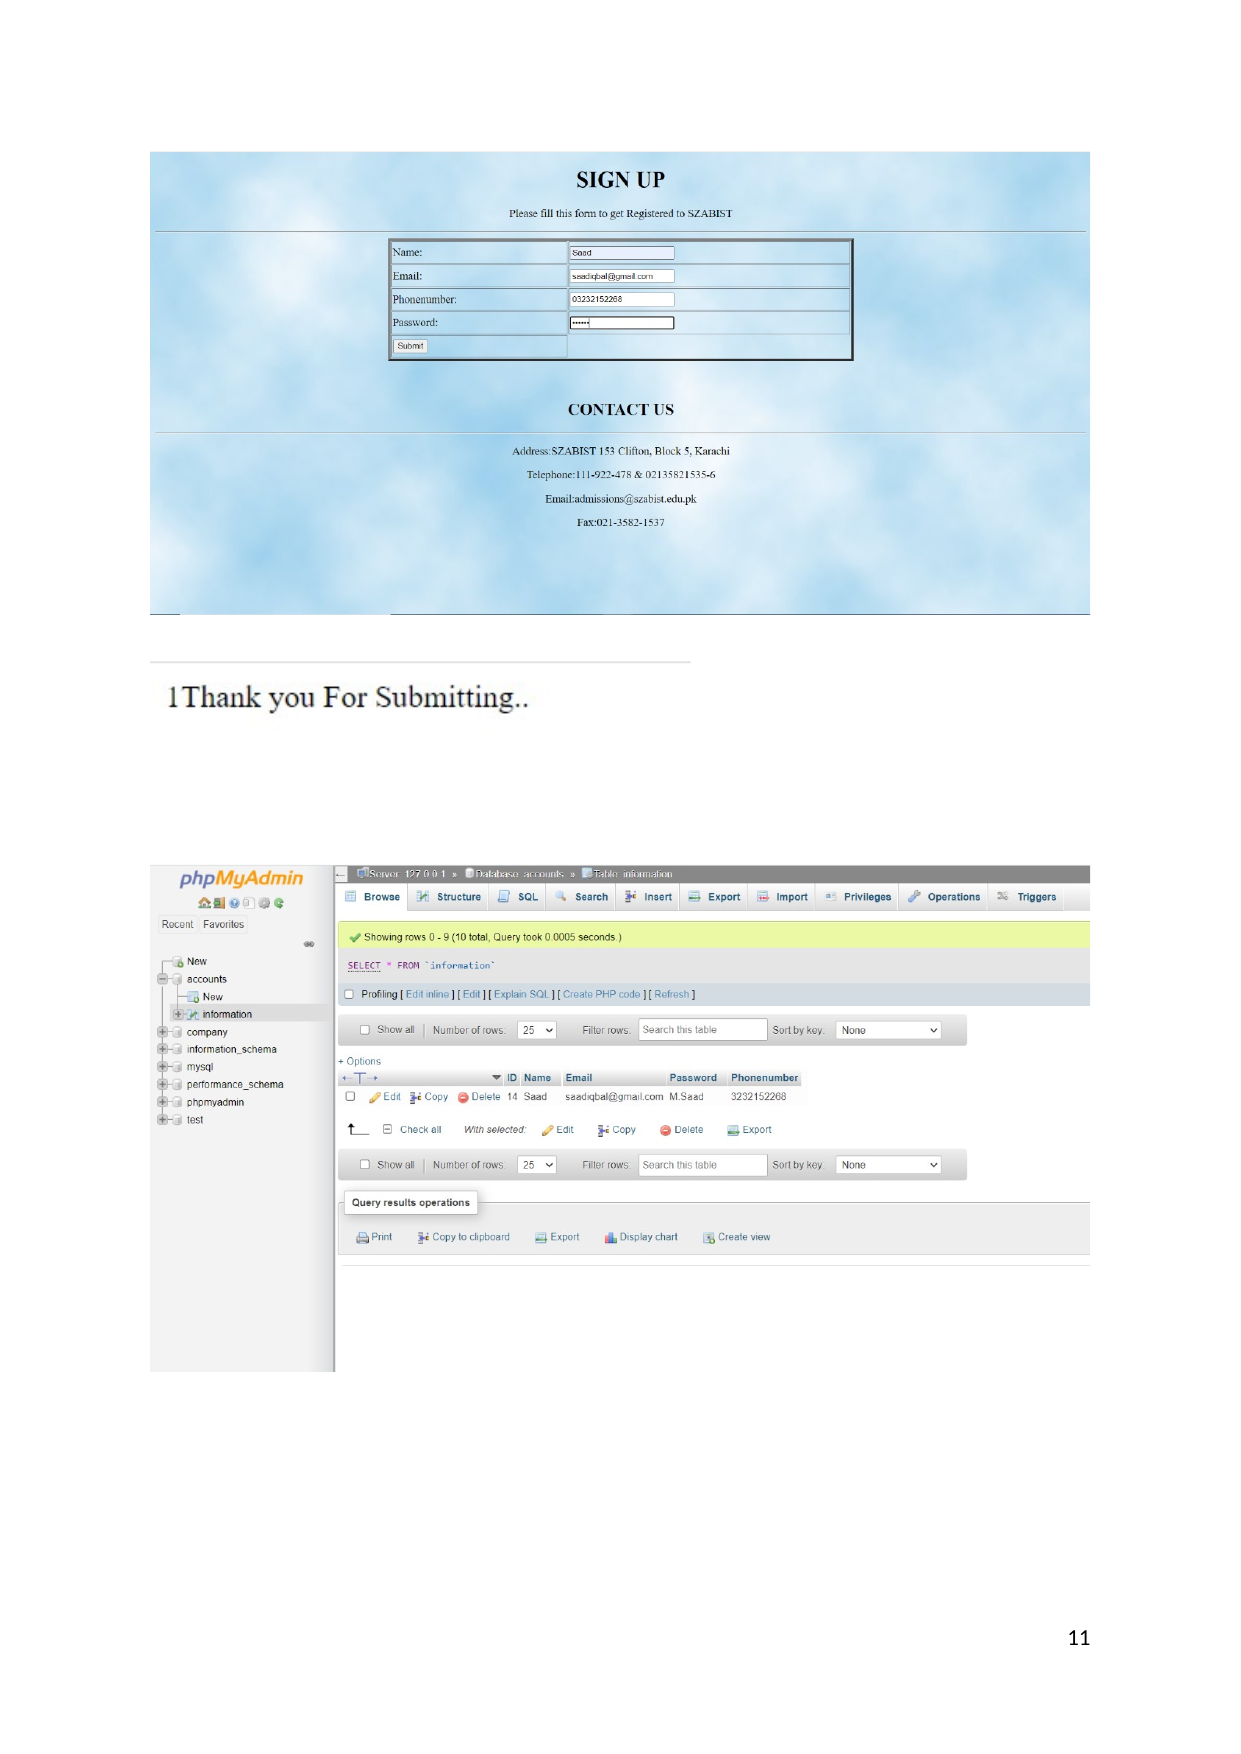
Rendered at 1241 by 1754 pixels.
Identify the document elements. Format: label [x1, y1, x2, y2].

picture [150, 657, 691, 863]
picture [150, 150, 1091, 615]
picture [150, 864, 1091, 1372]
